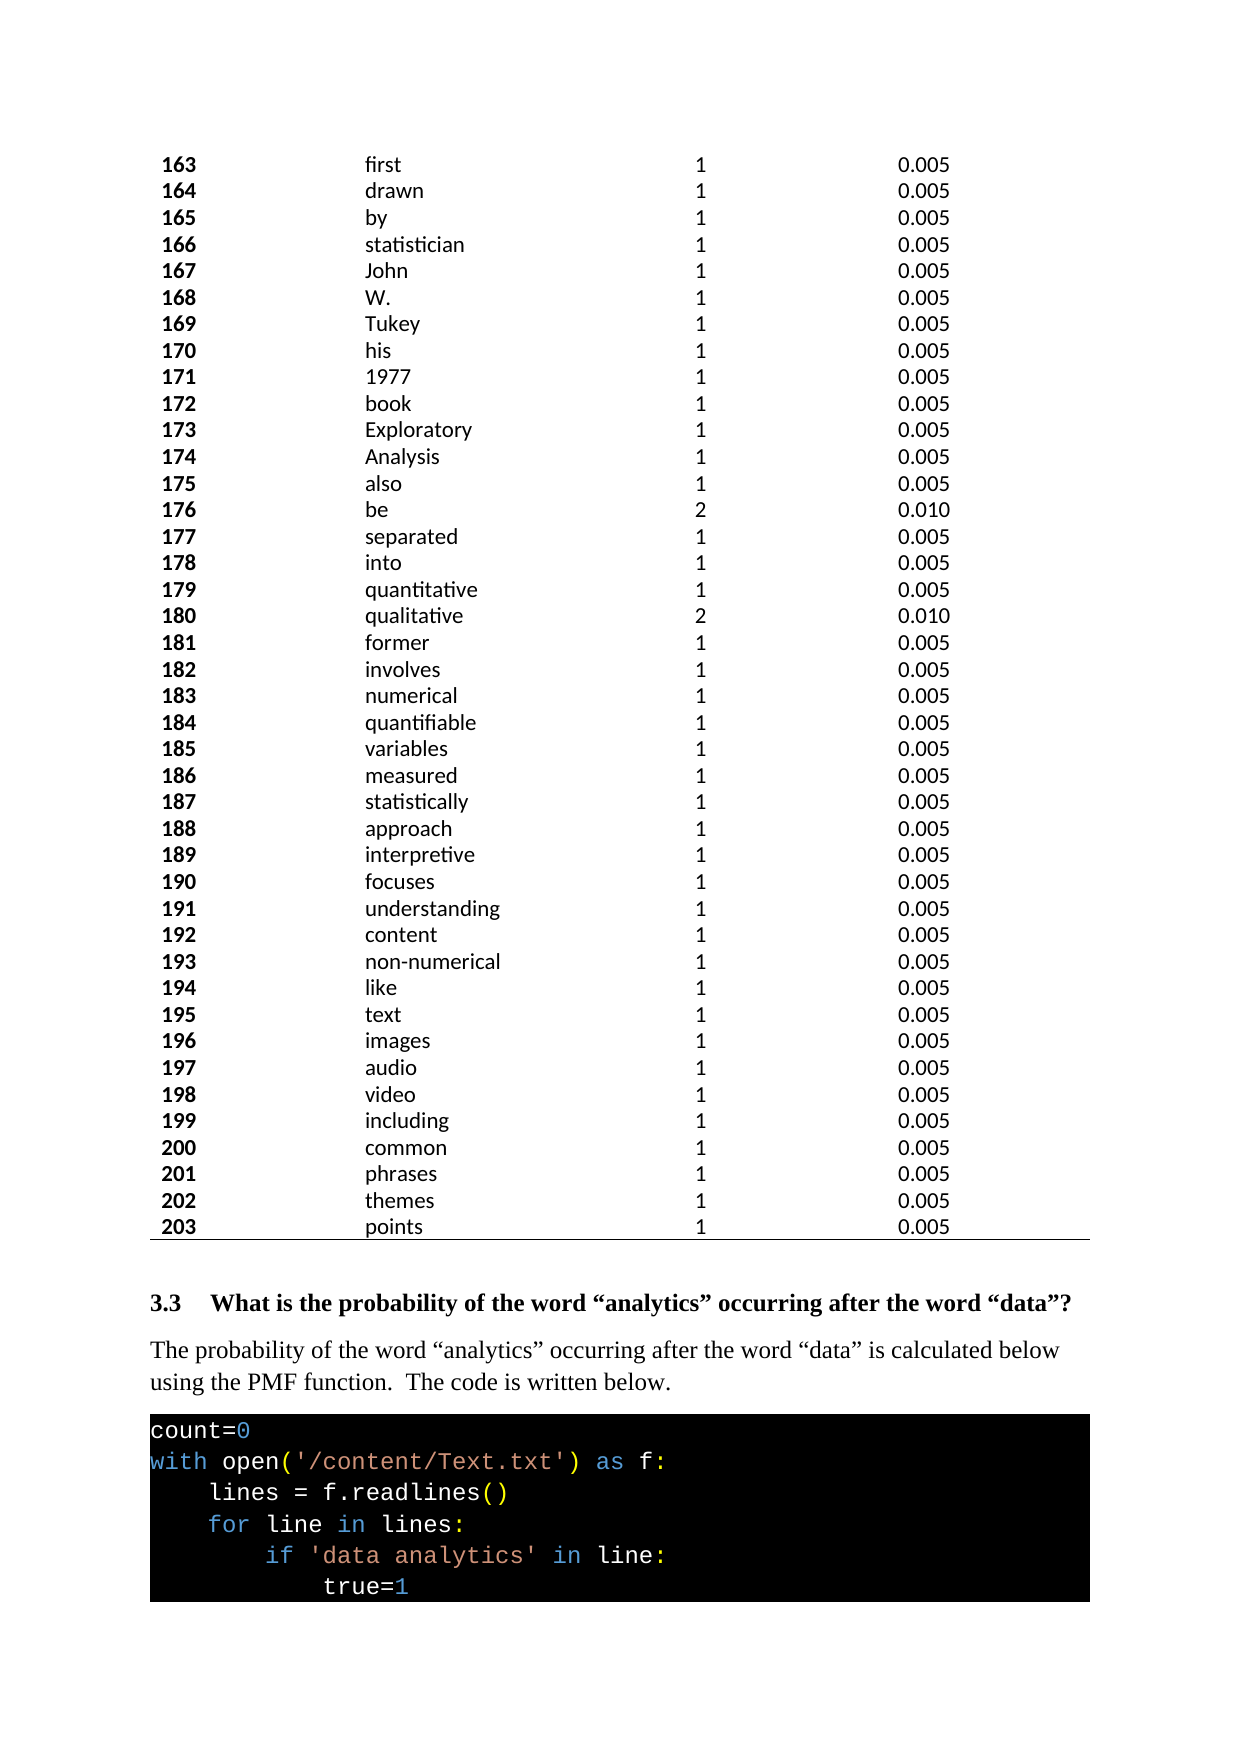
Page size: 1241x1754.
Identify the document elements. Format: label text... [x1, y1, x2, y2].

table_cell 2 [683, 602, 887, 628]
table_cell 0.005 [887, 150, 1090, 177]
table_cell audio [354, 1053, 683, 1080]
subtitle What is the probability of the word “analytics” occurring after the word “data”? [150, 1288, 1090, 1317]
table_cell drawn [354, 177, 683, 203]
table_cell 0.005 [887, 575, 1090, 602]
table_cell 1 [683, 734, 887, 761]
table_cell 0.010 [887, 495, 1090, 522]
text for line in lines: [150, 1508, 1090, 1539]
table_cell 194 [150, 974, 353, 1000]
table_cell 0.005 [887, 416, 1090, 442]
table_cell 0.005 [887, 389, 1090, 416]
table_cell 173 [150, 416, 353, 442]
table_cell 184 [150, 708, 353, 734]
table_cell 0.005 [887, 761, 1090, 787]
table_cell 0.005 [887, 177, 1090, 203]
table_cell 166 [150, 230, 353, 256]
table_cell also [354, 469, 683, 495]
table_cell 0.005 [887, 1053, 1090, 1080]
table_cell into [354, 549, 683, 575]
text if 'data analytics' in line: [150, 1539, 1090, 1571]
table_cell 1 [683, 363, 887, 389]
table_cell 1 [683, 867, 887, 894]
table_cell 1 [683, 309, 887, 336]
table_cell 1 [683, 655, 887, 681]
table_cell 189 [150, 841, 353, 867]
table_cell 0.005 [887, 1027, 1090, 1053]
table_cell measured [354, 761, 683, 787]
table_cell 0.005 [887, 708, 1090, 734]
table_cell 169 [150, 309, 353, 336]
table_cell John [354, 256, 683, 283]
table_cell 1 [683, 150, 887, 177]
table_cell 0.005 [887, 1133, 1090, 1159]
table_cell 1 [683, 681, 887, 708]
table_cell 202 [150, 1186, 353, 1212]
table_cell 0.005 [887, 1080, 1090, 1106]
table_cell 0.005 [887, 814, 1090, 841]
table_cell 183 [150, 681, 353, 708]
text lines = f.readlines() [150, 1477, 1090, 1508]
table_cell 197 [150, 1053, 353, 1080]
table_cell 163 [150, 150, 353, 177]
table_cell 170 [150, 336, 353, 362]
table_cell statistician [354, 230, 683, 256]
table_cell 1 [683, 469, 887, 495]
table_cell 0.005 [887, 788, 1090, 814]
table_cell 1 [683, 549, 887, 575]
table_cell 1 [683, 203, 887, 230]
table_cell 190 [150, 867, 353, 894]
table_cell 0.005 [887, 841, 1090, 867]
table_cell quantitative [354, 575, 683, 602]
table_cell 1 [683, 894, 887, 920]
table_cell 1 [683, 177, 887, 203]
table_cell points [354, 1213, 683, 1239]
table_cell 1 [683, 1186, 887, 1212]
table_cell by [354, 203, 683, 230]
table_cell 1 [683, 230, 887, 256]
table_cell 0.005 [887, 336, 1090, 362]
table_cell including [354, 1106, 683, 1133]
table_cell understanding [354, 894, 683, 920]
table_cell 200 [150, 1133, 353, 1159]
table_cell 0.005 [887, 894, 1090, 920]
table_cell 199 [150, 1106, 353, 1133]
table_cell 179 [150, 575, 353, 602]
table_cell 182 [150, 655, 353, 681]
table_cell 191 [150, 894, 353, 920]
text true=1 [150, 1571, 1090, 1602]
table_cell 177 [150, 522, 353, 548]
table_cell variables [354, 734, 683, 761]
table_cell Tukey [354, 309, 683, 336]
table_cell 174 [150, 442, 353, 469]
table_cell separated [354, 522, 683, 548]
table_cell 193 [150, 947, 353, 973]
table_cell 1 [683, 814, 887, 841]
table_cell former [354, 628, 683, 655]
table_cell 0.005 [887, 522, 1090, 548]
table_cell 165 [150, 203, 353, 230]
table_cell 1 [683, 575, 887, 602]
text with open('/content/Text.txt') as f: [150, 1446, 1090, 1477]
table_cell 0.005 [887, 469, 1090, 495]
table_cell 186 [150, 761, 353, 787]
table_cell 1 [683, 256, 887, 283]
table_cell 1 [683, 761, 887, 787]
table_cell text [354, 1000, 683, 1027]
table_cell 1 [683, 336, 887, 362]
table_cell 1 [683, 920, 887, 947]
table_cell 167 [150, 256, 353, 283]
table_cell 1 [683, 1133, 887, 1159]
table_cell focuses [354, 867, 683, 894]
text The probability of the word “analytics” occurring after the word “data” is calculated below using the PMF function. The code is written below. [150, 1336, 1090, 1395]
table_cell 195 [150, 1000, 353, 1027]
table_cell 188 [150, 814, 353, 841]
table_cell 1 [683, 416, 887, 442]
table_cell first [354, 150, 683, 177]
table_cell 198 [150, 1080, 353, 1106]
table_cell 203 [150, 1213, 353, 1239]
table_cell 178 [150, 549, 353, 575]
table_cell 185 [150, 734, 353, 761]
table_cell 1977 [354, 363, 683, 389]
table_cell qualitative [354, 602, 683, 628]
table_cell common [354, 1133, 683, 1159]
table_cell 192 [150, 920, 353, 947]
table_cell 164 [150, 177, 353, 203]
table_cell 0.005 [887, 549, 1090, 575]
table_cell themes [354, 1186, 683, 1212]
table_cell 0.005 [887, 1213, 1090, 1239]
table_cell 0.005 [887, 974, 1090, 1000]
table_cell book [354, 389, 683, 416]
table_cell content [354, 920, 683, 947]
table_cell numerical [354, 681, 683, 708]
table_cell 0.005 [887, 309, 1090, 336]
table_cell 0.005 [887, 203, 1090, 230]
table_cell 175 [150, 469, 353, 495]
table_cell 1 [683, 841, 887, 867]
table_cell 1 [683, 1000, 887, 1027]
table_cell 1 [683, 974, 887, 1000]
table_cell 181 [150, 628, 353, 655]
table_cell 1 [683, 442, 887, 469]
table_cell 0.005 [887, 734, 1090, 761]
table_cell 2 [683, 495, 887, 522]
table_cell be [354, 495, 683, 522]
table_cell 1 [683, 389, 887, 416]
table_cell W. [354, 283, 683, 309]
table_cell video [354, 1080, 683, 1106]
table_cell 1 [683, 788, 887, 814]
table_cell 1 [683, 522, 887, 548]
table_cell 187 [150, 788, 353, 814]
table_cell phrases [354, 1159, 683, 1186]
table_cell 1 [683, 1080, 887, 1106]
table_cell 171 [150, 363, 353, 389]
table_cell non-numerical [354, 947, 683, 973]
table_cell 0.005 [887, 628, 1090, 655]
table_cell 172 [150, 389, 353, 416]
table_cell Analysis [354, 442, 683, 469]
table_cell his [354, 336, 683, 362]
table_cell 1 [683, 947, 887, 973]
table_cell 0.005 [887, 947, 1090, 973]
table_cell 1 [683, 1053, 887, 1080]
table_cell 201 [150, 1159, 353, 1186]
table_cell 0.005 [887, 442, 1090, 469]
table_cell 1 [683, 1106, 887, 1133]
table_cell 0.005 [887, 363, 1090, 389]
table_cell like [354, 974, 683, 1000]
table_cell 0.005 [887, 681, 1090, 708]
table_cell 0.005 [887, 920, 1090, 947]
table_cell images [354, 1027, 683, 1053]
table_cell 0.005 [887, 256, 1090, 283]
table_cell 196 [150, 1027, 353, 1053]
table_cell Exploratory [354, 416, 683, 442]
table_cell 0.005 [887, 1186, 1090, 1212]
table_cell 176 [150, 495, 353, 522]
table_cell interpretive [354, 841, 683, 867]
table_cell 1 [683, 628, 887, 655]
table_cell 0.010 [887, 602, 1090, 628]
table_cell quantifiable [354, 708, 683, 734]
table_cell approach [354, 814, 683, 841]
table_cell 168 [150, 283, 353, 309]
table_cell 0.005 [887, 1106, 1090, 1133]
table_cell 1 [683, 1159, 887, 1186]
table_cell statistically [354, 788, 683, 814]
table_cell 1 [683, 1027, 887, 1053]
table_cell 1 [683, 708, 887, 734]
text count=0 [150, 1414, 1090, 1446]
table_cell 1 [683, 1213, 887, 1239]
table_cell 0.005 [887, 283, 1090, 309]
table_cell 180 [150, 602, 353, 628]
table_cell involves [354, 655, 683, 681]
table_cell 0.005 [887, 1000, 1090, 1027]
table_cell 0.005 [887, 1159, 1090, 1186]
table_cell 0.005 [887, 655, 1090, 681]
table_cell 1 [683, 283, 887, 309]
table_cell 0.005 [887, 867, 1090, 894]
table_cell 0.005 [887, 230, 1090, 256]
